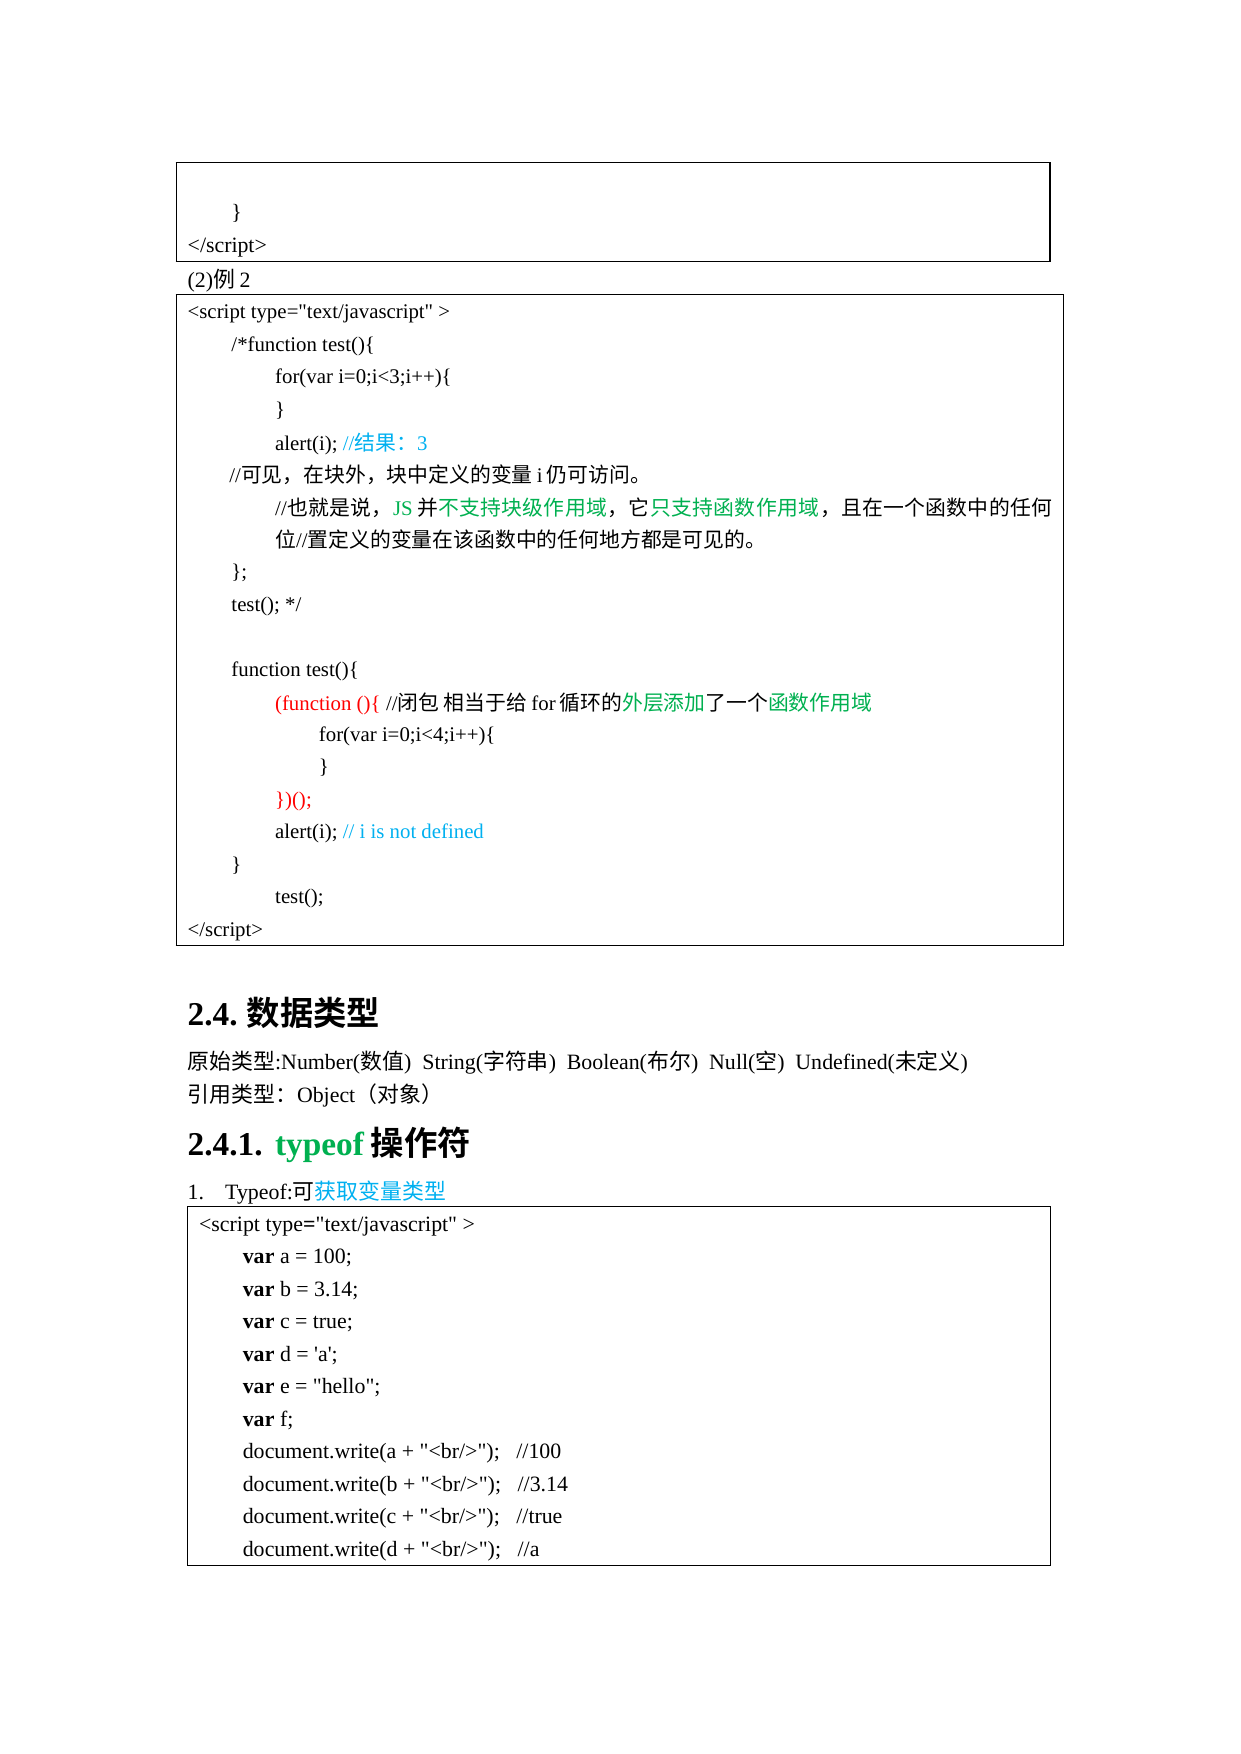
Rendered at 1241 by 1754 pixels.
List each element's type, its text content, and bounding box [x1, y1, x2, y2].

text 原始类型:Number(数值) String(字符串) Boolean(布尔) Null(空) Undefined(未定义) [187, 1044, 1053, 1076]
text 引用类型：Object（对象） [187, 1076, 1053, 1109]
text (2)例2 [187, 262, 1053, 294]
picture [342, 824, 348, 838]
picture [348, 436, 354, 450]
picture [342, 436, 348, 450]
picture [389, 828, 396, 836]
subtitle 数据类型 [187, 979, 1053, 1044]
subtitle typeof操作符 [187, 1109, 1053, 1174]
picture [348, 824, 354, 838]
list Typeof:可获取变量类型 [187, 1174, 1053, 1206]
